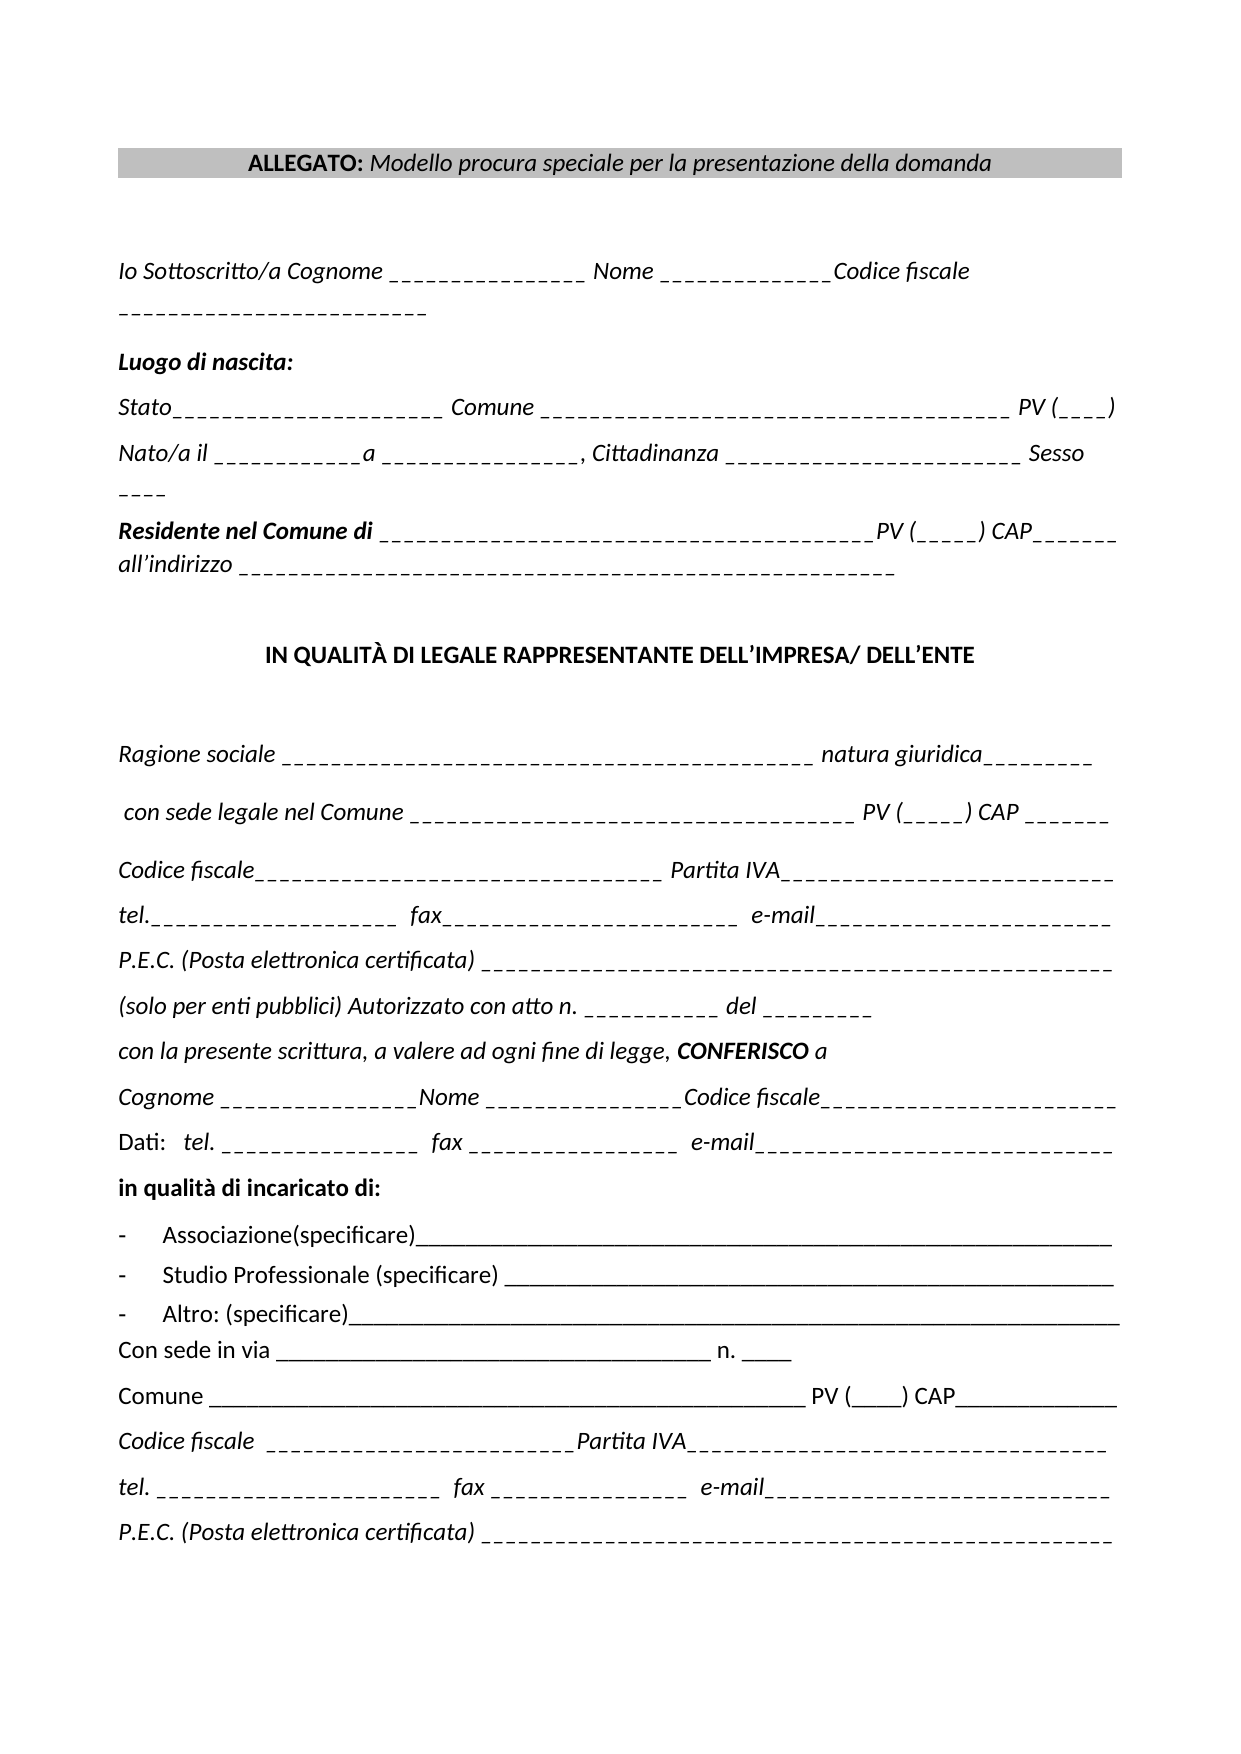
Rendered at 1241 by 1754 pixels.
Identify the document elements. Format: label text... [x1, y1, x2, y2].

text Dati: tel. ________________ fax _________________ e-mail_____________________________ [118, 1126, 1122, 1157]
list Altro: (specificare)______________________________________________________________ [118, 1296, 1122, 1329]
text Ragione sociale ___________________________________________ natura giuridica_________ [118, 738, 1122, 768]
text Comune ________________________________________________ PV (____) CAP_____________ [118, 1380, 1122, 1411]
list Associazione(specificare)________________________________________________________ [118, 1217, 1122, 1251]
text ALLEGATO: Modello procura speciale per la presentazione della domanda [118, 148, 1122, 178]
text tel.____________________ fax________________________ e-mail________________________ [118, 899, 1122, 930]
text P.E.C. (Posta elettronica certificata) ___________________________________________________ [118, 1516, 1122, 1547]
text P.E.C. (Posta elettronica certificata) ___________________________________________________ [118, 945, 1122, 975]
text IN QUALITÀ DI LEGALE RAPPRESENTANTE DELL’IMPRESA/ DELL’ENTE [118, 639, 1122, 669]
text con sede legale nel Comune ____________________________________ PV (_____) CAP _______ [118, 796, 1122, 826]
text tel. _______________________ fax ________________ e-mail____________________________ [118, 1471, 1122, 1501]
text Nato/a il ____________a ________________, Cittadinanza ________________________ Sesso ____ [118, 437, 1122, 500]
text Luogo di nascita: [118, 346, 1122, 376]
text Codice fiscale _________________________Partita IVA__________________________________ [118, 1426, 1122, 1456]
text Io Sottoscritto/a Cognome ________________ Nome ______________Codice fiscale _________________________ [118, 255, 1122, 318]
text in qualità di incaricato di: [118, 1172, 1122, 1202]
text Con sede in via ___________________________________ n. ____ [118, 1335, 1122, 1365]
text (solo per enti pubblici) Autorizzato con atto n. ___________ del _________ [118, 990, 1122, 1021]
list Studio Professionale (specificare) _________________________________________________ [118, 1256, 1122, 1290]
text Codice fiscale_________________________________ Partita IVA___________________________ [118, 854, 1122, 884]
text Residente nel Comune di ________________________________________PV (_____) CAP_______ all’indirizzo _____________________________________________________ [118, 515, 1122, 578]
text Stato______________________ Comune ______________________________________ PV (____) [118, 391, 1122, 422]
text Cognome ________________Nome ________________Codice fiscale________________________ [118, 1081, 1122, 1111]
text con la presente scrittura, a valere ad ogni fine di legge, CONFERISCO a [118, 1036, 1122, 1066]
